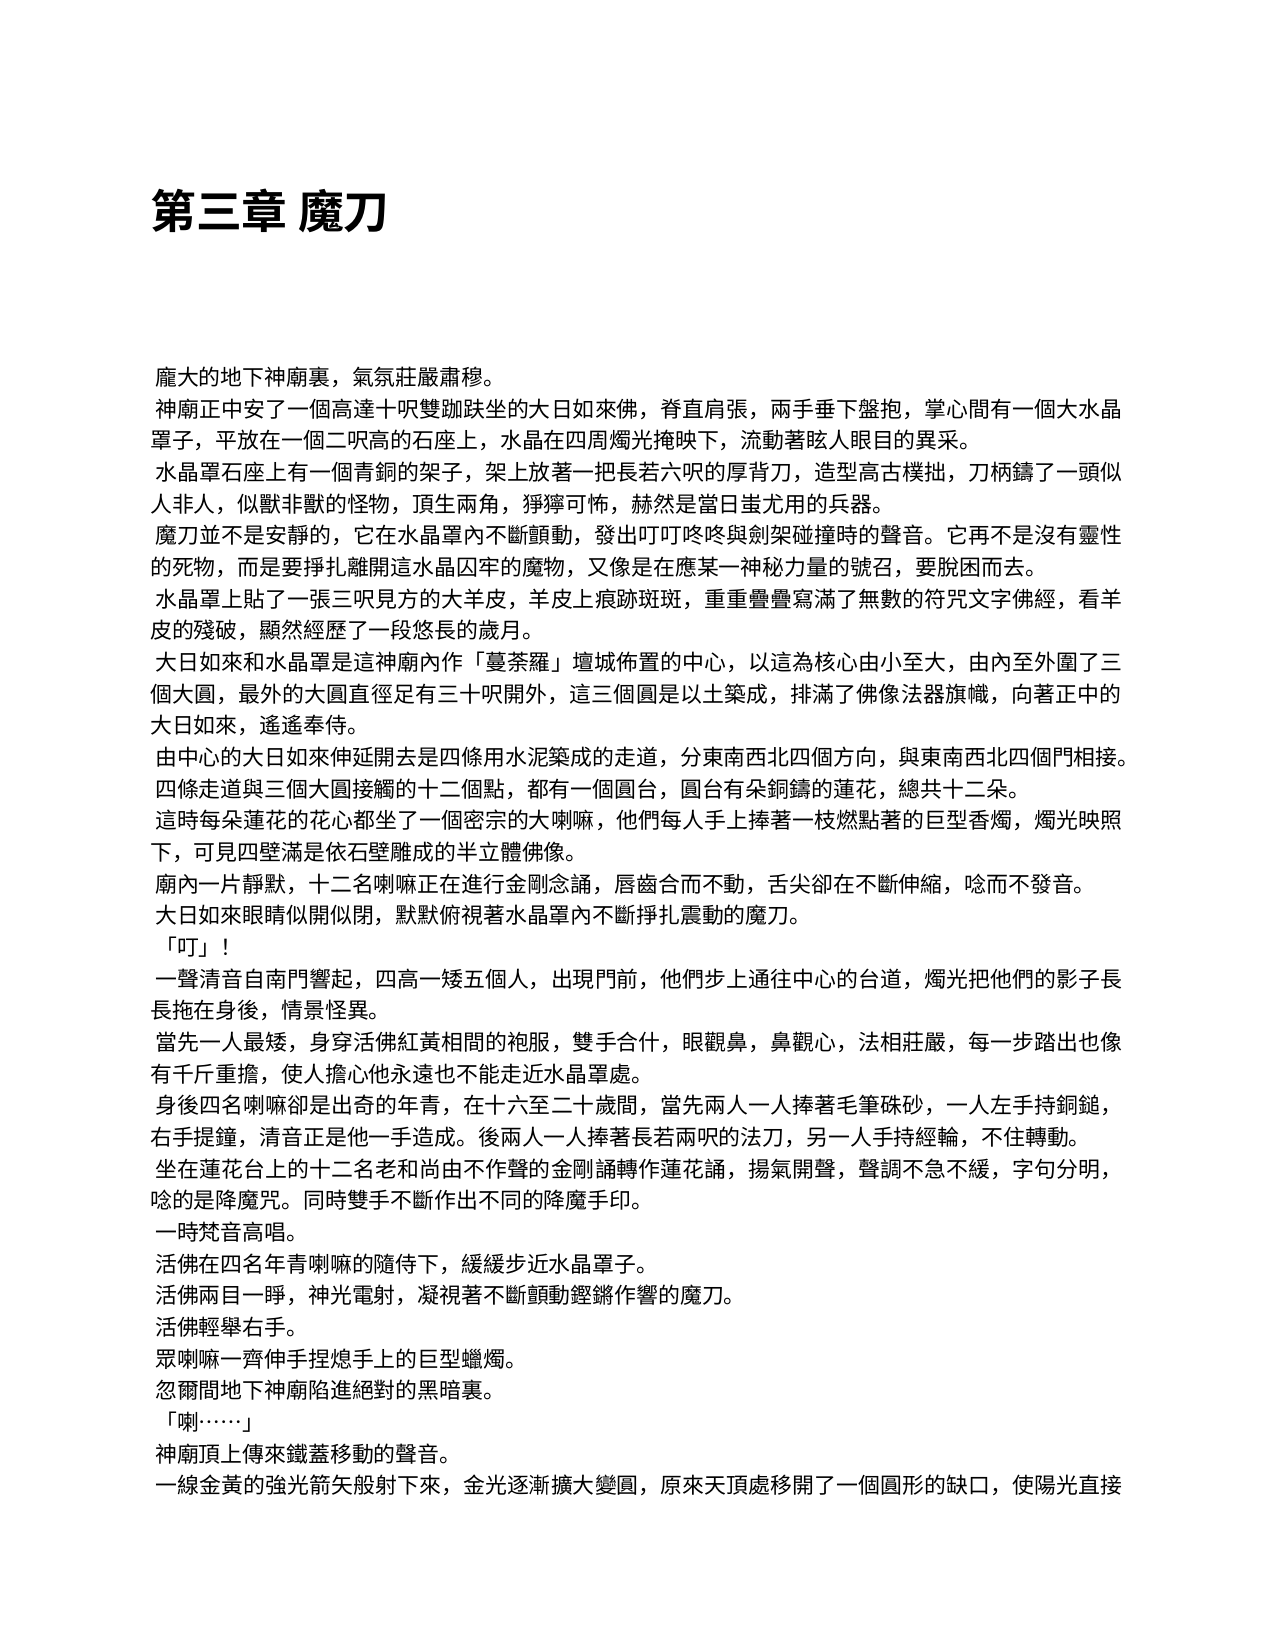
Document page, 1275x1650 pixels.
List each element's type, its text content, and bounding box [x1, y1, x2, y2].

text 這時每朵蓮花的花心都坐了一個密宗的大喇嘛，他們每人手上捧著一枝燃點著的巨型香燭，燭光映照下，可見四壁滿是依石壁雕成的半立體佛像。 [150, 803, 1125, 867]
text 大日如來和水晶罩是這神廟內作「蔓荼羅」壇城佈置的中心，以這為核心由小至大，由內至外圍了三個大圓，最外的大圓直徑足有三十呎開外，這三個圓是以土築成，排滿了佛像法器旗幟，向著正中的大日如來，遙遙奉侍。 [150, 645, 1125, 740]
text 神廟頂上傳來鐵蓋移動的聲音。 [150, 1437, 1125, 1468]
text 眾喇嘛一齊伸手捏熄手上的巨型蠟燭。 [150, 1342, 1125, 1373]
text 活佛在四名年青喇嘛的隨侍下，緩緩步近水晶罩子。 [150, 1247, 1125, 1278]
text 忽爾間地下神廟陷進絕對的黑暗裏。 [150, 1373, 1125, 1405]
text 由中心的大日如來伸延開去是四條用水泥築成的走道，分東南西北四個方向，與東南西北四個門相接。 [150, 740, 1125, 772]
text 四條走道與三個大圓接觸的十二個點，都有一個圓台，圓台有朵銅鑄的蓮花，總共十二朵。 [150, 772, 1125, 803]
text 「叮」！ [150, 930, 1125, 962]
text 活佛輕舉右手。 [150, 1310, 1125, 1342]
text 「喇……」 [150, 1405, 1125, 1437]
text 當先一人最矮，身穿活佛紅黃相間的袍服，雙手合什，眼觀鼻，鼻觀心，法相莊嚴，每一步踏出也像有千斤重擔，使人擔心他永遠也不能走近水晶罩處。 [150, 1025, 1125, 1088]
text 活佛兩目一睜，神光電射，凝視著不斷顫動鏗鏘作響的魔刀。 [150, 1278, 1125, 1310]
text 水晶罩石座上有一個青銅的架子，架上放著一把長若六呎的厚背刀，造型高古樸拙，刀柄鑄了一頭似人非人，似獸非獸的怪物，頂生兩角，猙獰可怖，赫然是當日蚩尤用的兵器。 [150, 455, 1125, 518]
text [150, 1468, 1125, 1500]
text 神廟正中安了一個高達十呎雙跏趺坐的大日如來佛，脊直肩張，兩手垂下盤抱，掌心間有一個大水晶罩子，平放在一個二呎高的石座上，水晶在四周燭光掩映下，流動著眩人眼目的異采。 [150, 392, 1125, 455]
text 魔刀並不是安靜的，它在水晶罩內不斷顫動，發出叮叮咚咚與劍架碰撞時的聲音。它再不是沒有靈性的死物，而是要掙扎離開這水晶囚牢的魔物，又像是在應某一神秘力量的號召，要脫困而去。 [150, 518, 1125, 582]
text 一時梵音高唱。 [150, 1215, 1125, 1247]
text 廟內一片靜默，十二名喇嘛正在進行金剛念誦，唇齒合而不動，舌尖卻在不斷伸縮，唸而不發音。 [150, 867, 1125, 898]
text 一聲清音自南門響起，四高一矮五個人，出現門前，他們步上通往中心的台道，燭光把他們的影子長長拖在身後，情景怪異。 [150, 962, 1125, 1025]
text 身後四名喇嘛卻是出奇的年青，在十六至二十歲間，當先兩人一人捧著毛筆硃砂，一人左手持銅鎚，右手提鐘，清音正是他一手造成。後兩人一人捧著長若兩呎的法刀，另一人手持經輪，不住轉動。 [150, 1088, 1125, 1152]
subtitle 第三章 魔刀 [150, 175, 1125, 241]
text 龐大的地下神廟裏，氣氛莊嚴肅穆。 [150, 360, 1125, 392]
text 坐在蓮花台上的十二名老和尚由不作聲的金剛誦轉作蓮花誦，揚氣開聲，聲調不急不緩，字句分明，唸的是降魔咒。同時雙手不斷作出不同的降魔手印。 [150, 1152, 1125, 1215]
text 大日如來眼睛似開似閉，默默俯視著水晶罩內不斷掙扎震動的魔刀。 [150, 898, 1125, 930]
text 水晶罩上貼了一張三呎見方的大羊皮，羊皮上痕跡斑斑，重重疊疊寫滿了無數的符咒文字佛經，看羊皮的殘破，顯然經歷了一段悠長的歲月。 [150, 582, 1125, 645]
